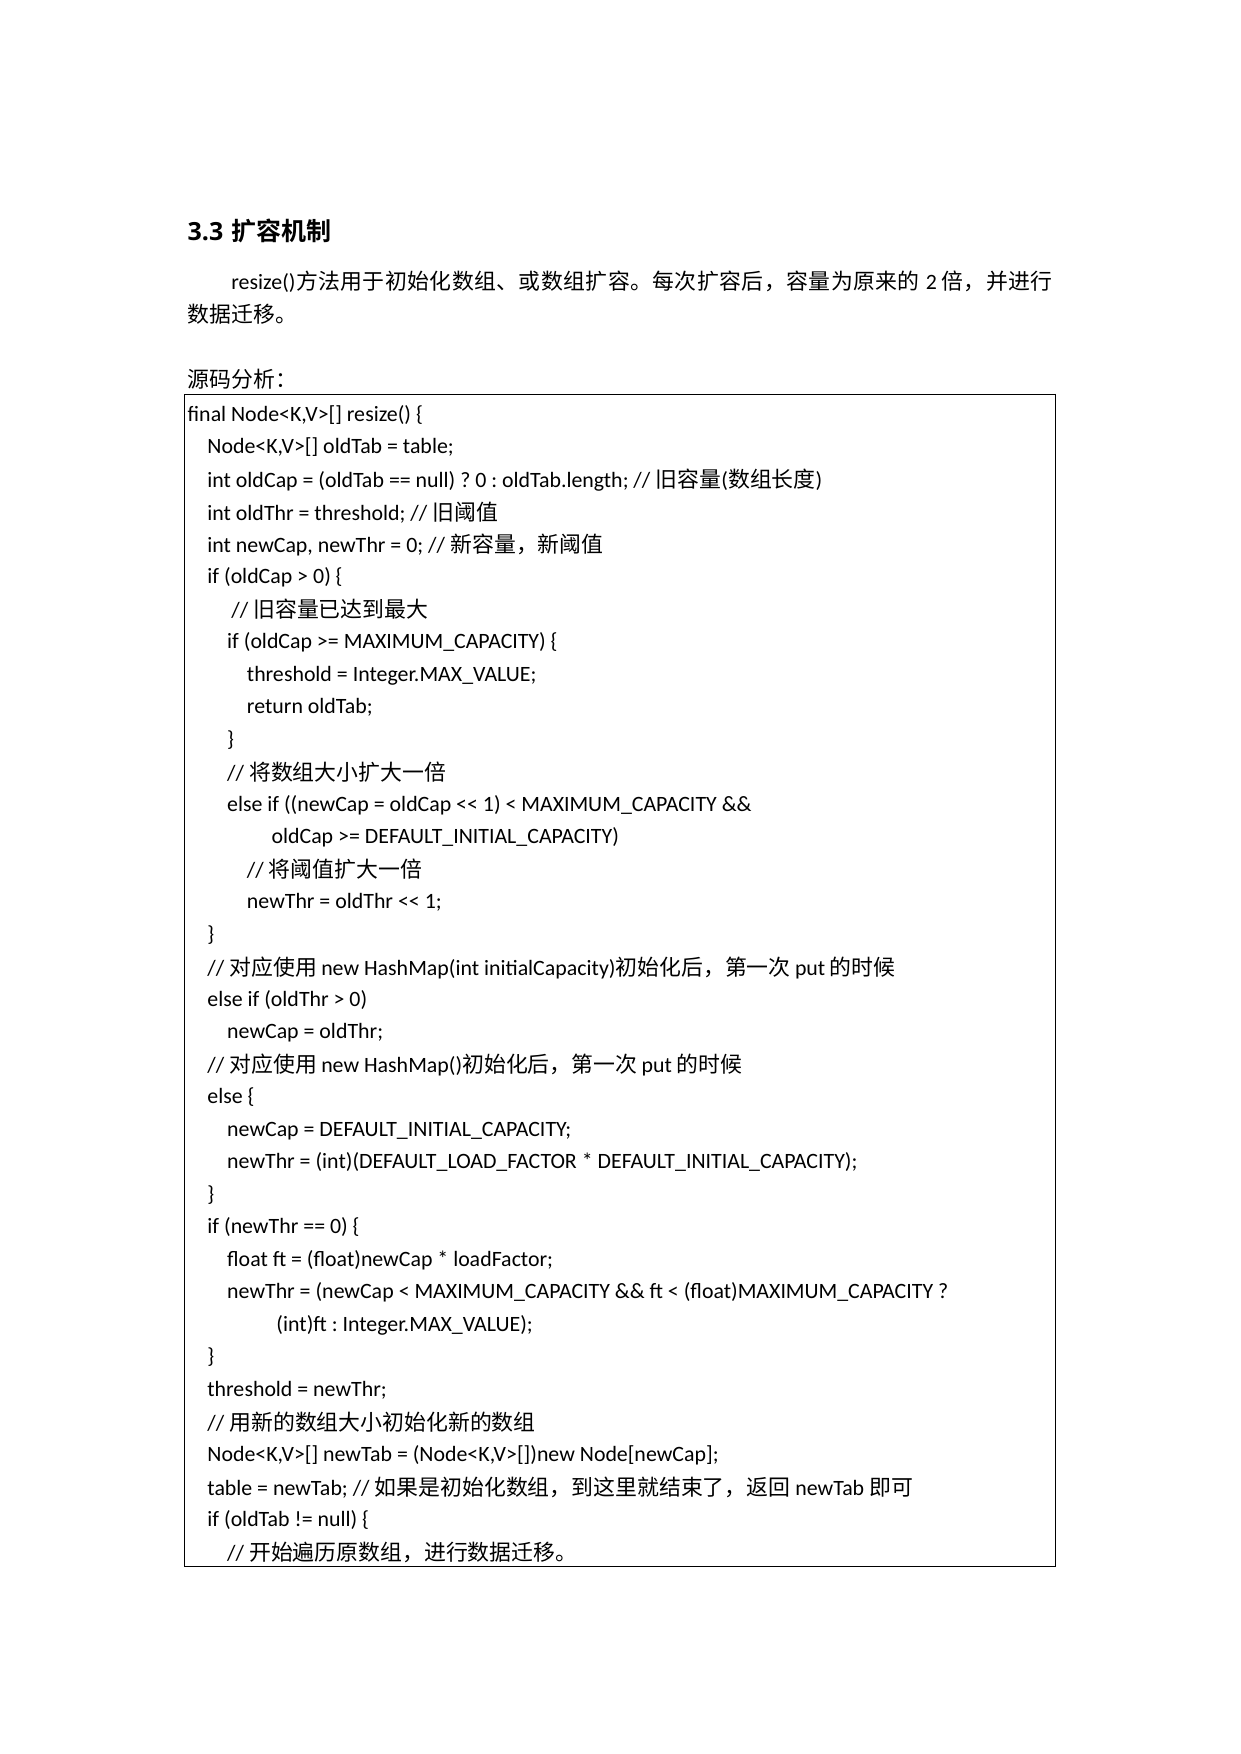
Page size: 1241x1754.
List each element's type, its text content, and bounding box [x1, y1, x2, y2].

text } [187, 722, 1053, 754]
text // 开始遍历原数组，进行数据迁移。 [187, 1534, 1053, 1566]
text resize()方法用于初始化数组、或数组扩容。每次扩容后，容量为原来的2倍，并进行数据迁移。 [187, 264, 1053, 329]
text else { [187, 1079, 1053, 1112]
text // 对应使用new HashMap(int initialCapacity)初始化后，第一次put的时候 [187, 949, 1053, 982]
text if (oldCap > 0) { [187, 559, 1053, 592]
text else if ((newCap = oldCap << 1) < MAXIMUM_CAPACITY && [187, 787, 1053, 819]
text (int)ft : Integer.MAX_VALUE); [187, 1307, 1053, 1339]
text oldCap >= DEFAULT_INITIAL_CAPACITY) [187, 819, 1053, 852]
text newThr = oldThr << 1; [187, 884, 1053, 917]
text // 用新的数组大小初始化新的数组 [187, 1404, 1053, 1437]
text } [187, 917, 1053, 949]
text else if (oldThr > 0) [187, 982, 1053, 1014]
text threshold = Integer.MAX_VALUE; [187, 657, 1053, 689]
text newCap = DEFAULT_INITIAL_CAPACITY; [187, 1112, 1053, 1144]
text } [187, 1339, 1053, 1372]
text threshold = newThr; [187, 1372, 1053, 1404]
text // 将数组大小扩大一倍 [187, 754, 1053, 787]
text if (newThr == 0) { [187, 1209, 1053, 1242]
text if (oldCap >= MAXIMUM_CAPACITY) { [187, 624, 1053, 657]
subtitle 扩容机制 [187, 197, 1053, 262]
text Node<K,V>[] newTab = (Node<K,V>[])new Node[newCap]; [187, 1437, 1053, 1469]
text // 对应使用new HashMap()初始化后，第一次put的时候 [187, 1047, 1053, 1079]
text newCap = oldThr; [187, 1014, 1053, 1047]
text float ft = (float)newCap * loadFactor; [187, 1242, 1053, 1274]
text table = newTab; // 如果是初始化数组，到这里就结束了，返回 newTab 即可 [187, 1469, 1053, 1502]
text final Node<K,V>[] resize() { [185, 395, 1055, 429]
text 源码分析： [187, 361, 1053, 394]
text // 将阈值扩大一倍 [187, 852, 1053, 884]
text return oldTab; [187, 689, 1053, 722]
text newThr = (newCap < MAXIMUM_CAPACITY && ft < (float)MAXIMUM_CAPACITY ? [187, 1274, 1053, 1307]
text int oldThr = threshold; // 旧阈值 [187, 494, 1053, 527]
text int oldCap = (oldTab == null) ? 0 : oldTab.length; // 旧容量(数组长度) [187, 462, 1053, 494]
text } [187, 1177, 1053, 1209]
text Node<K,V>[] oldTab = table; [187, 429, 1053, 462]
text int newCap, newThr = 0; // 新容量，新阈值 [187, 527, 1053, 559]
text // 旧容量已达到最大 [187, 592, 1053, 624]
text if (oldTab != null) { [187, 1502, 1053, 1534]
text newThr = (int)(DEFAULT_LOAD_FACTOR * DEFAULT_INITIAL_CAPACITY); [187, 1144, 1053, 1177]
